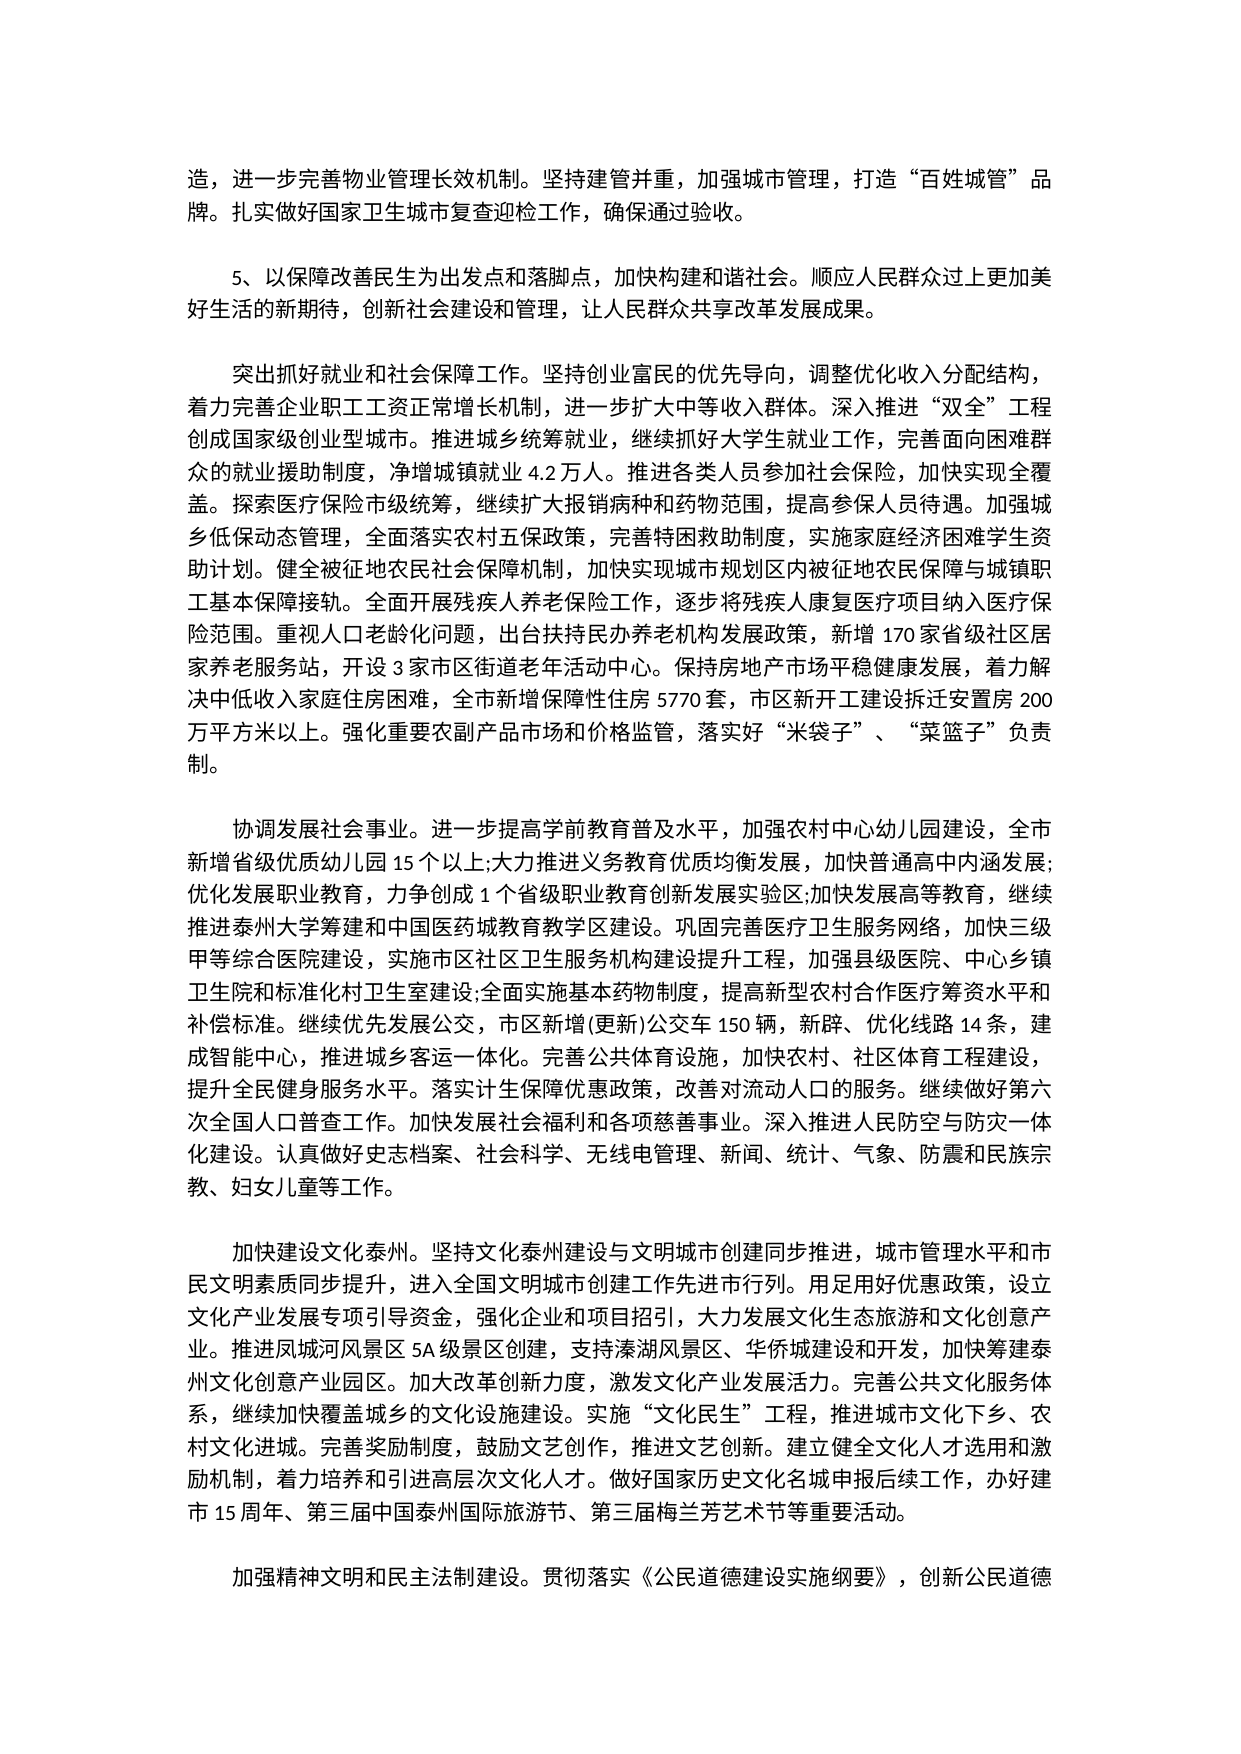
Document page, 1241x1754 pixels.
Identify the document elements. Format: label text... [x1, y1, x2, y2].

text 突出抓好就业和社会保障工作。坚持创业富民的优先导向，调整优化收入分配结构，着力完善企业职工工资正常增长机制，进一步扩大中等收入群体。深入推进“双全”工程，创成国家级创业型城市。推进城乡统筹就业，继续抓好大学生就业工作，完善面向困难群众的就业援助制度，净增城镇就业4.2万人。推进各类人员参加社会保险，加快实现全覆盖。探索医疗保险市级统筹，继续扩大报销病种和药物范围，提高参保人员待遇。加强城乡低保动态管理，全面落实农村五保政策，完善特困救助制度，实施家庭经济困难学生资助计划。健全被征地农民社会保障机制，加快实现城市规划区内被征地农民保障与城镇职工基本保障接轨。全面开展残疾人养老保险工作，逐步将残疾人康复医疗项目纳入医疗保险范围。重视人口老龄化问题，出台扶持民办养老机构发展政策，新增170家省级社区居家养老服务站，开设3家市区街道老年活动中心。保持房地产市场平稳健康发展，着力解决中低收入家庭住房困难，全市新增保障性住房5770套，市区新开工建设拆迁安置房200万平方米以上。强化重要农副产品市场和价格监管，落实好“米袋子”、“菜篮子”负责制。 [187, 357, 1053, 779]
text 5、以保障改善民生为出发点和落脚点，加快构建和谐社会。顺应人民群众过上更加美好生活的新期待，创新社会建设和管理，让人民群众共享改革发展成果。 [187, 259, 1053, 324]
text 加快建设文化泰州。坚持文化泰州建设与文明城市创建同步推进，城市管理水平和市民文明素质同步提升，进入全国文明城市创建工作先进市行列。用足用好优惠政策，设立文化产业发展专项引导资金，强化企业和项目招引，大力发展文化生态旅游和文化创意产业。推进凤城河风景区5A级景区创建，支持溱湖风景区、华侨城建设和开发，加快筹建泰州文化创意产业园区。加大改革创新力度，激发文化产业发展活力。完善公共文化服务体系，继续加快覆盖城乡的文化设施建设。实施“文化民生”工程，推进城市文化下乡、农村文化进城。完善奖励制度，鼓励文艺创作，推进文艺创新。建立健全文化人才选用和激励机制，着力培养和引进高层次文化人才。做好国家历史文化名城申报后续工作，办好建市15周年、第三届中国泰州国际旅游节、第三届梅兰芳艺术节等重要活动。 [187, 1234, 1053, 1527]
text 协调发展社会事业。进一步提高学前教育普及水平，加强农村中心幼儿园建设，全市新增省级优质幼儿园15个以上;大力推进义务教育优质均衡发展，加快普通高中内涵发展;优化发展职业教育，力争创成1个省级职业教育创新发展实验区;加快发展高等教育，继续推进泰州大学筹建和中国医药城教育教学区建设。巩固完善医疗卫生服务网络，加快三级甲等综合医院建设，实施市区社区卫生服务机构建设提升工程，加强县级医院、中心乡镇卫生院和标准化村卫生室建设;全面实施基本药物制度，提高新型农村合作医疗筹资水平和补偿标准。继续优先发展公交，市区新增(更新)公交车150辆，新辟、优化线路14条，建成智能中心，推进城乡客运一体化。完善公共体育设施，加快农村、社区体育工程建设，提升全民健身服务水平。落实计生保障优惠政策，改善对流动人口的服务。继续做好第六次全国人口普查工作。加快发展社会福利和各项慈善事业。深入推进人民防空与防灾一体化建设。认真做好史志档案、社会科学、无线电管理、新闻、统计、气象、防震和民族宗教、妇女儿童等工作。 [187, 812, 1053, 1202]
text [187, 162, 1053, 227]
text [187, 1559, 1053, 1592]
